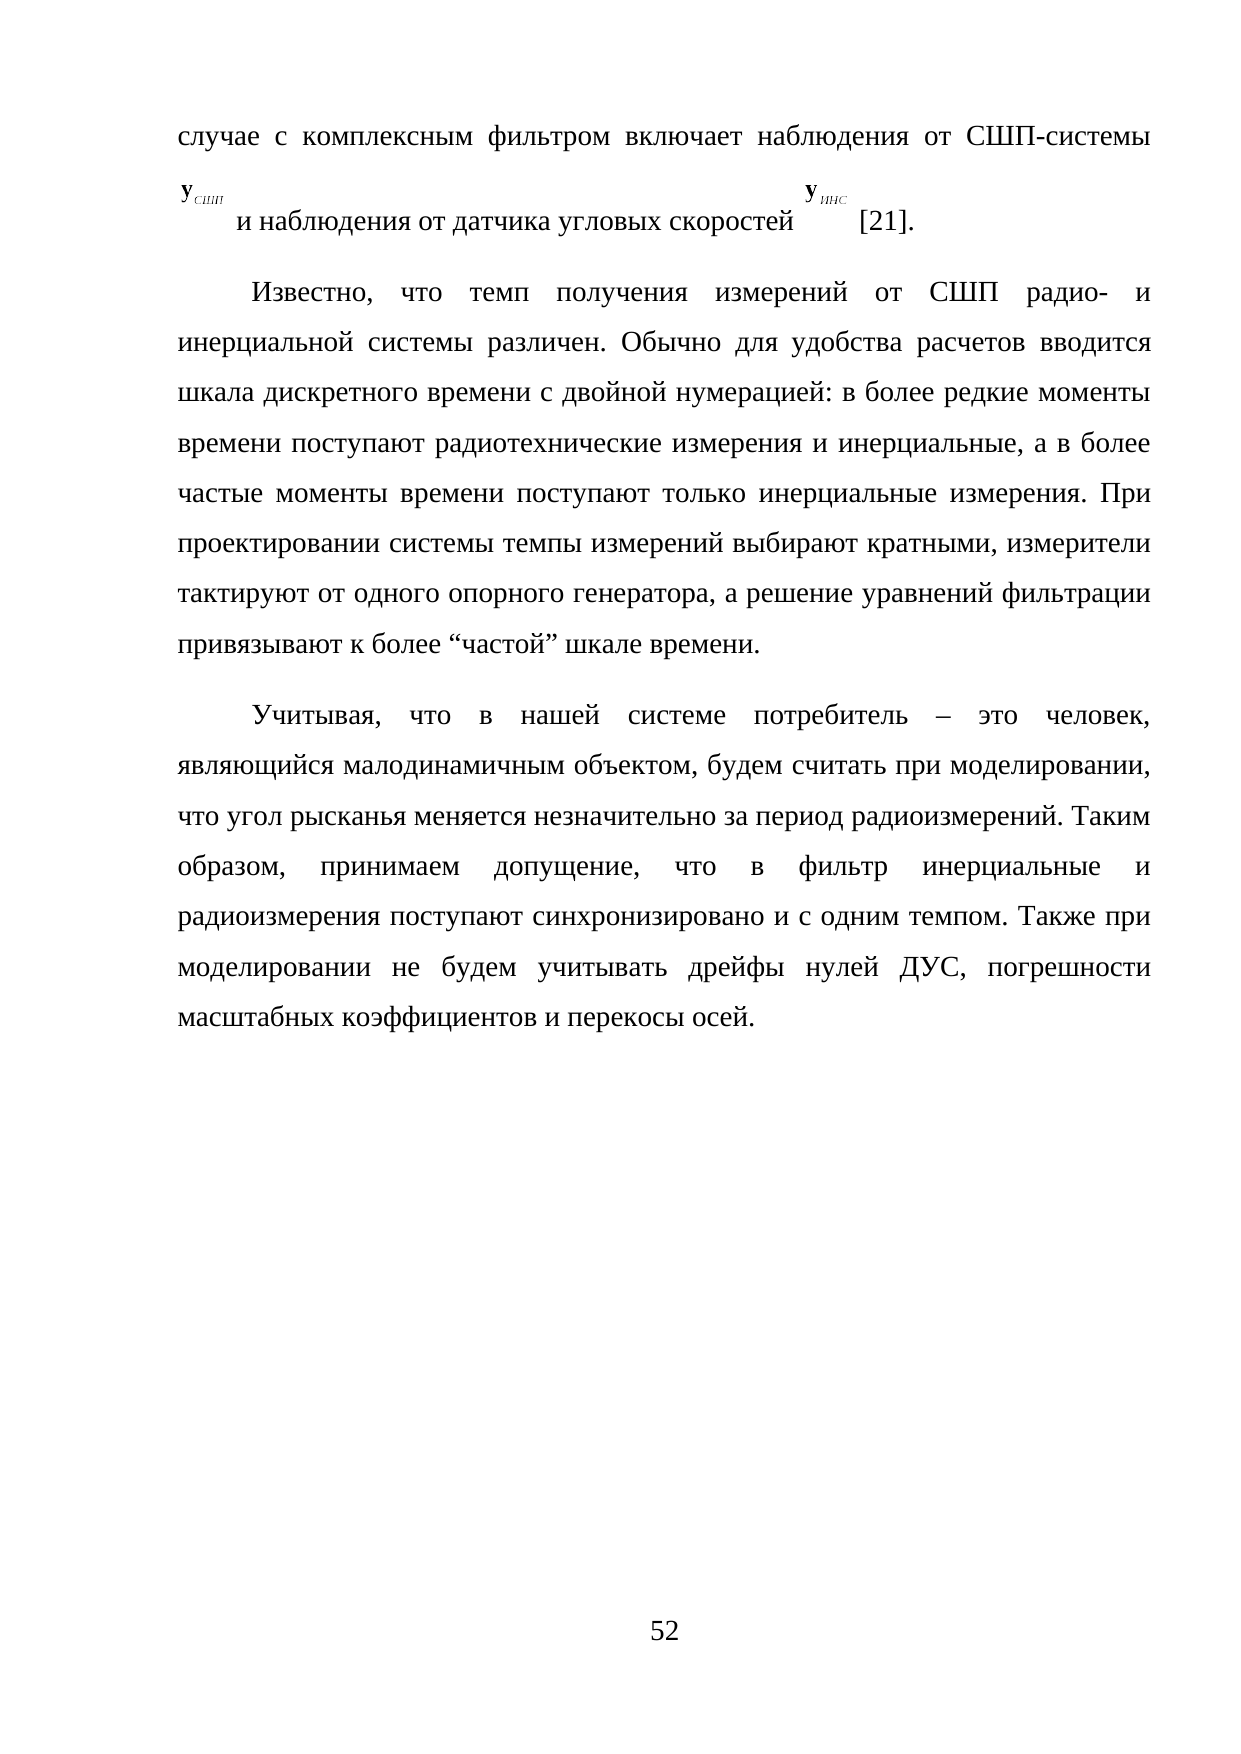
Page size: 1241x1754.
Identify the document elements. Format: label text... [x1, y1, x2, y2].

text Учитывая, что в нашей системе потребитель – это человек, являющийся малодинамичным объектом, будем считать при моделировании, что угол рысканья меняется незначительно за период радиоизмерений. Таким образом, принимаем допущение, что в фильтр инерциальные и радиоизмерения поступают синхронизировано и с одним темпом. Также при моделировании не будем учитывать дрейфы нулей ДУС, погрешности масштабных коэффициентов и перекосы осей. [177, 697, 1152, 1032]
text Известно, что темп получения измерений от СШП радио- и инерциальной системы различен. Обычно для удобства расчетов вводится шкала дискретного времени с двойной нумерацией: в более редкие моменты времени поступают радиотехнические измерения и инерциальные, а в более частые моменты времени поступают только инерциальные измерения. При проектировании системы темпы измерений выбирают кратными, измерители тактируют от одного опорного генератора, а решение уравнений фильтрации привязывают к более “частой” шкале времени. [177, 274, 1152, 659]
